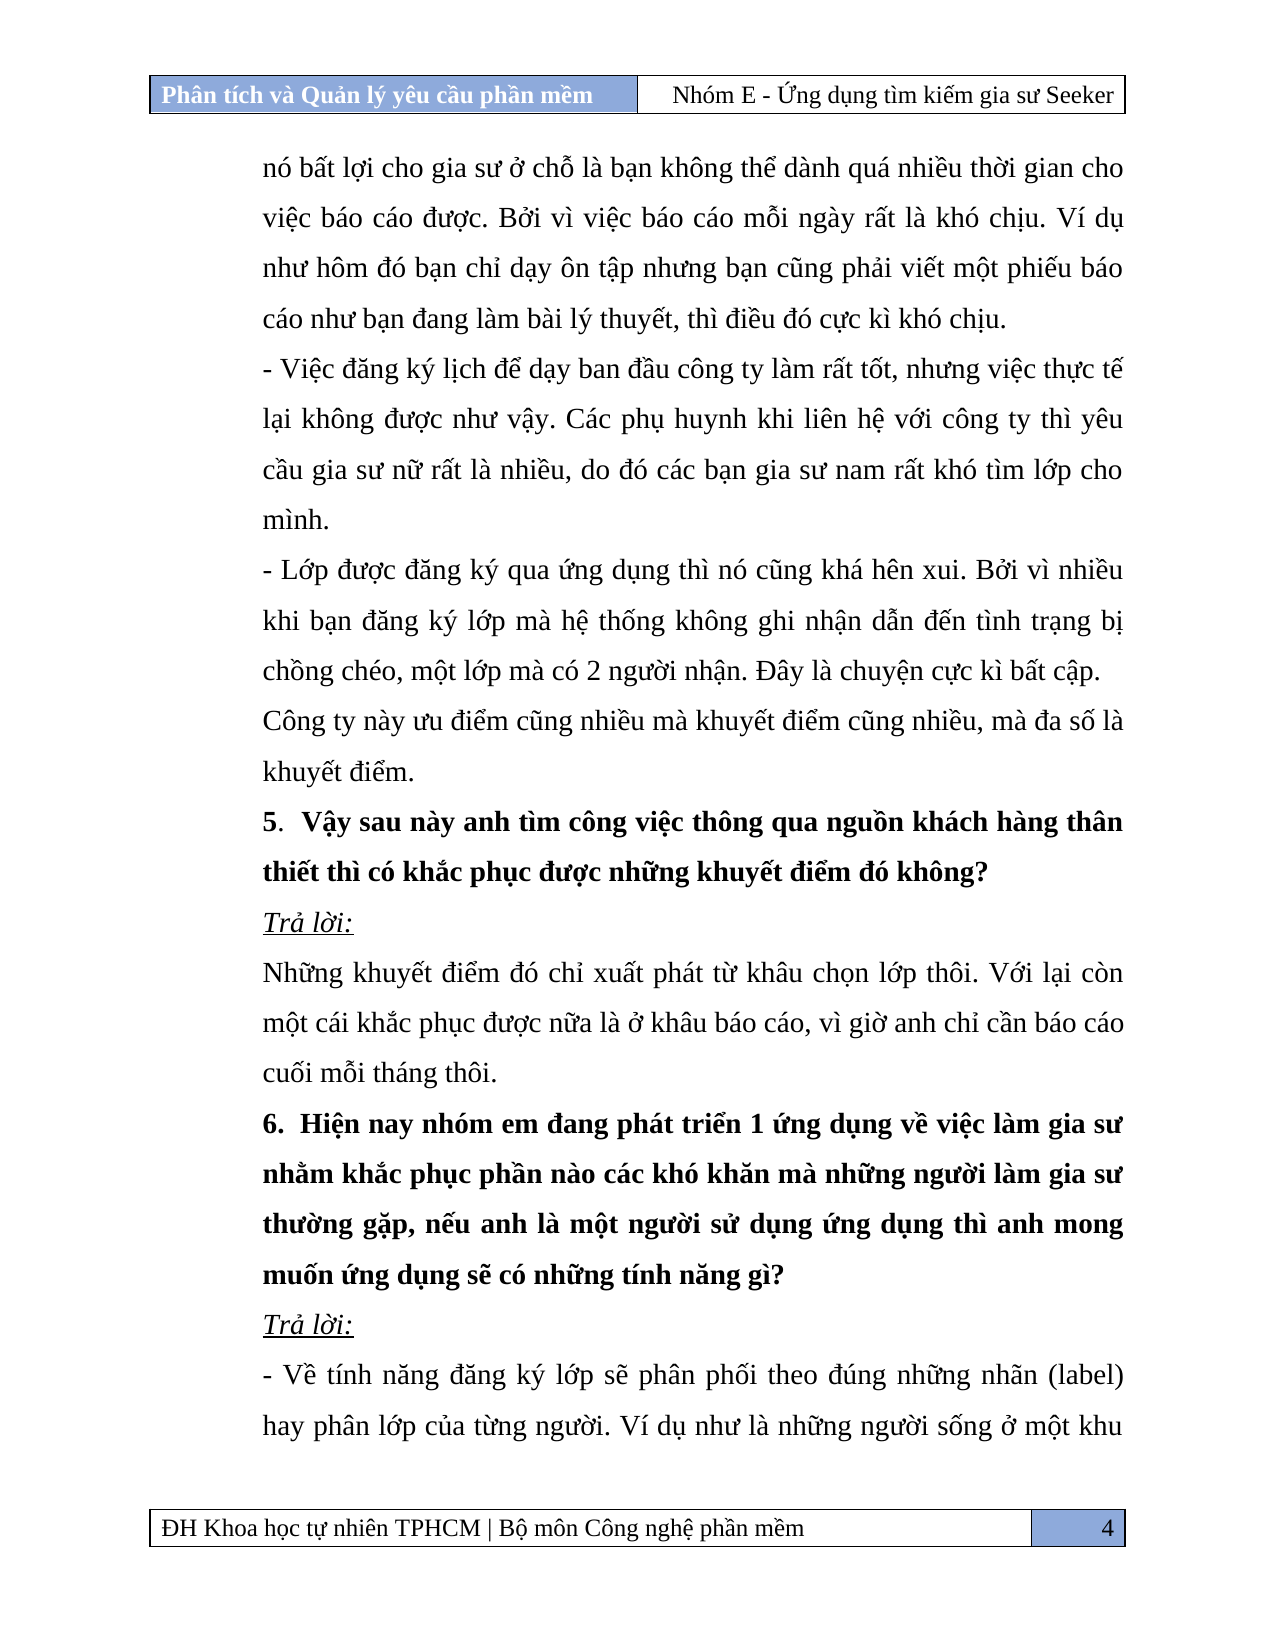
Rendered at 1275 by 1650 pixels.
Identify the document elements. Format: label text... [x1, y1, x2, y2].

list 5. Vậy sau này anh tìm công việc thông qua nguồn khách hàng thân thiết thì có khắc phục được những khuyết điểm đó không? [262, 804, 1125, 888]
list Trả lời: [262, 905, 1125, 938]
list - Lớp được đăng ký qua ứng dụng thì nó cũng khá hên xui. Bởi vì nhiều khi bạn đăng ký lớp mà hệ thống không ghi nhận dẫn đến tình trạng bị chồng chéo, một lớp mà có 2 người nhận. Đây là chuyện cực kì bất cập. [262, 552, 1125, 687]
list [262, 1357, 1125, 1441]
list 6. Hiện nay nhóm em đang phát triển 1 ứng dụng về việc làm gia sư nhằm khắc phục phần nào các khó khăn mà những người làm gia sư thường gặp, nếu anh là một người sử dụng ứng dụng thì anh mong muốn ứng dụng sẽ có những tính năng gì? [262, 1106, 1125, 1290]
list Công ty này ưu điểm cũng nhiều mà khuyết điểm cũng nhiều, mà đa số là khuyết điểm. [262, 703, 1125, 787]
list Trả lời: [262, 1307, 1125, 1341]
list - Việc đăng ký lịch để dạy ban đầu công ty làm rất tốt, nhưng việc thực tế lại không được như vậy. Các phụ huynh khi liên hệ với công ty thì yêu cầu gia sư nữ rất là nhiều, do đó các bạn gia sư nam rất khó tìm lớp cho mình. [262, 351, 1125, 536]
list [262, 150, 1125, 334]
list Những khuyết điểm đó chỉ xuất phát từ khâu chọn lớp thôi. Với lại còn một cái khắc phục được nữa là ở khâu báo cáo, vì giờ anh chỉ cần báo cáo cuối mỗi tháng thôi. [262, 955, 1125, 1089]
